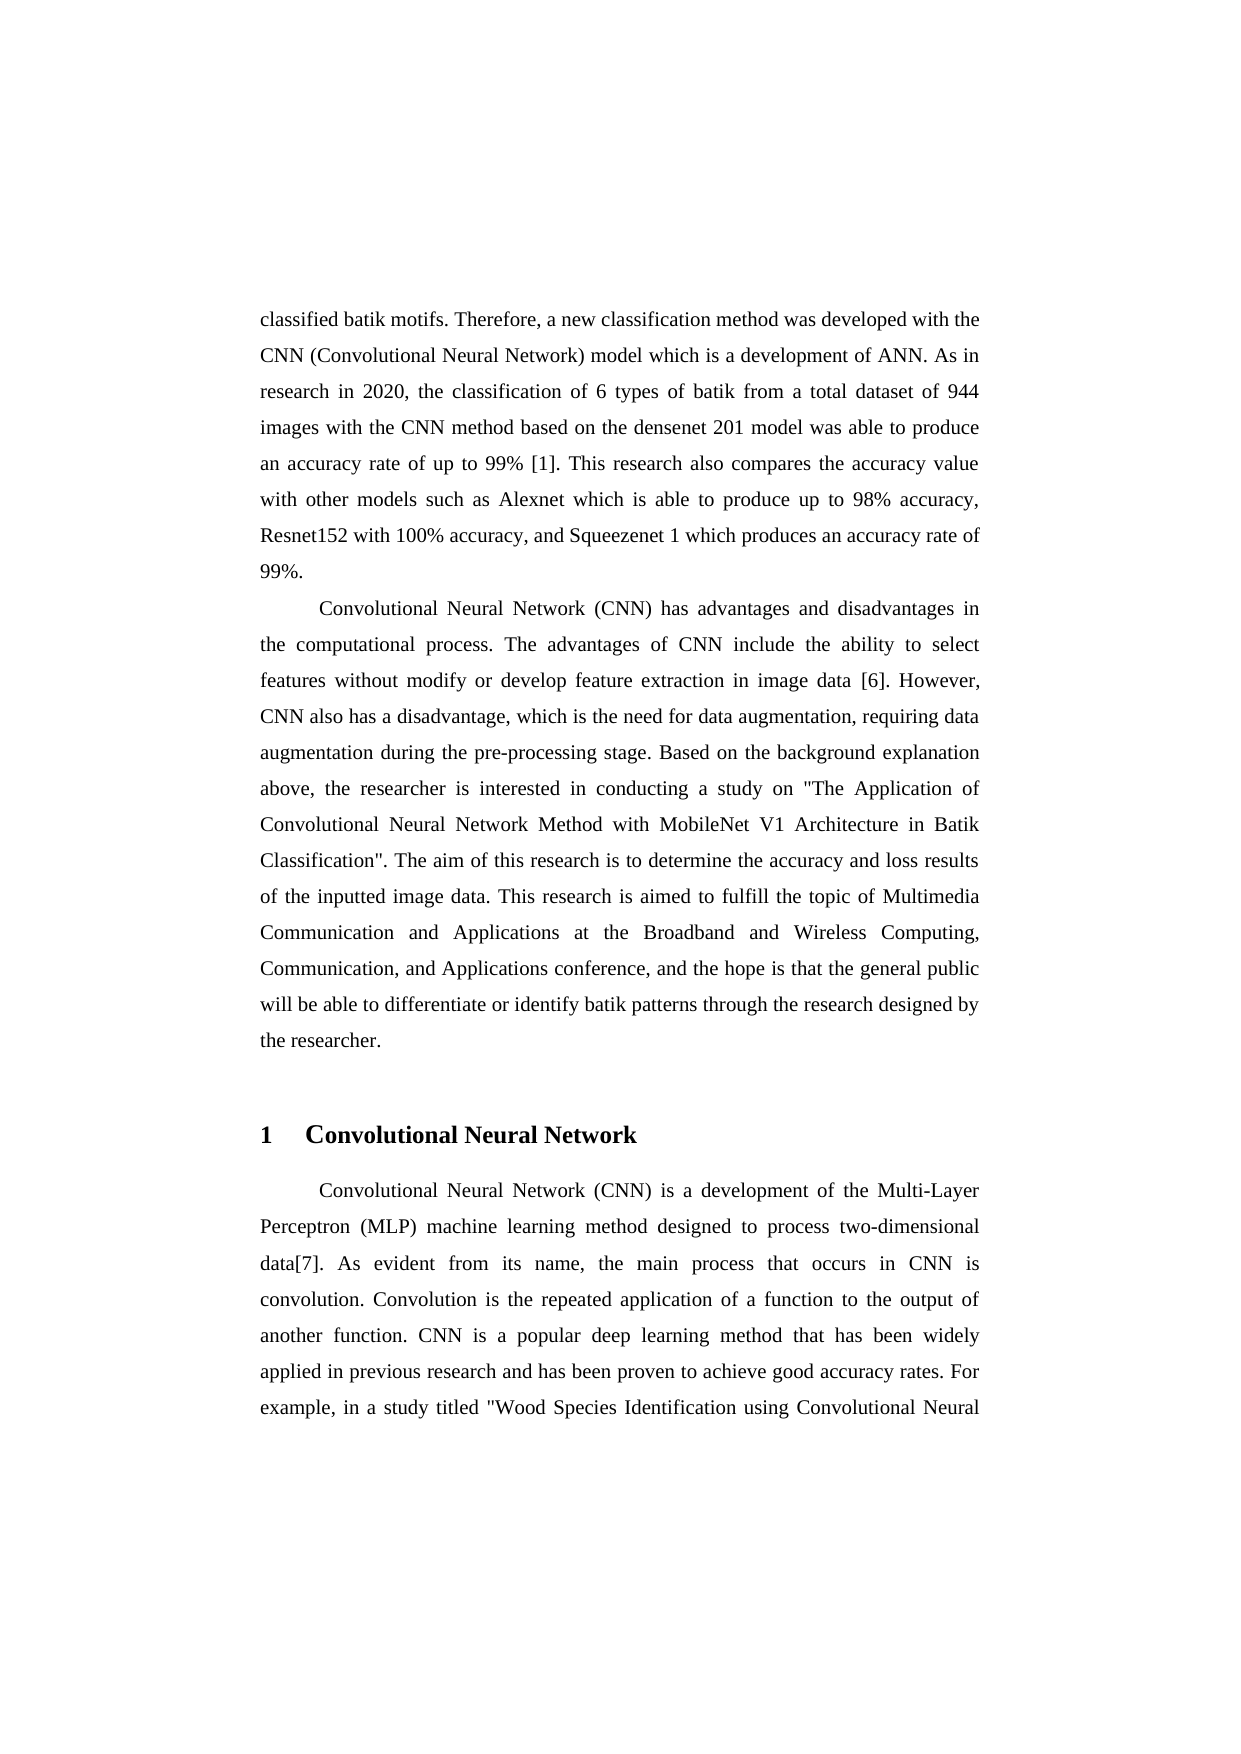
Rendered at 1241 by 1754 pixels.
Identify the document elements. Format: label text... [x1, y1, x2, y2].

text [260, 307, 980, 583]
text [260, 1178, 980, 1419]
text Convolutional Neural Network (CNN) has advantages and disadvantages in the computational process. The advantages of CNN include the ability to select features without modify or develop feature extraction in image data [6]. However, CNN also has a disadvantage, which is the need for data augmentation, requiring data augmentation during the pre-processing stage. Based on the background explanation above, the researcher is interested in conducting a study on "The Application of Convolutional Neural Network Method with MobileNet V1 Architecture in Batik Classification". The aim of this research is to determine the accuracy and loss results of the inputted image data. This research is aimed to fulfill the topic of Multimedia Communication and Applications at the Broadband and Wireless Computing, Communication, and Applications conference, and the hope is that the general public will be able to differentiate or identify batik patterns through the research designed by the researcher. [260, 595, 980, 1052]
subtitle Convolutional Neural Network [260, 1118, 980, 1149]
